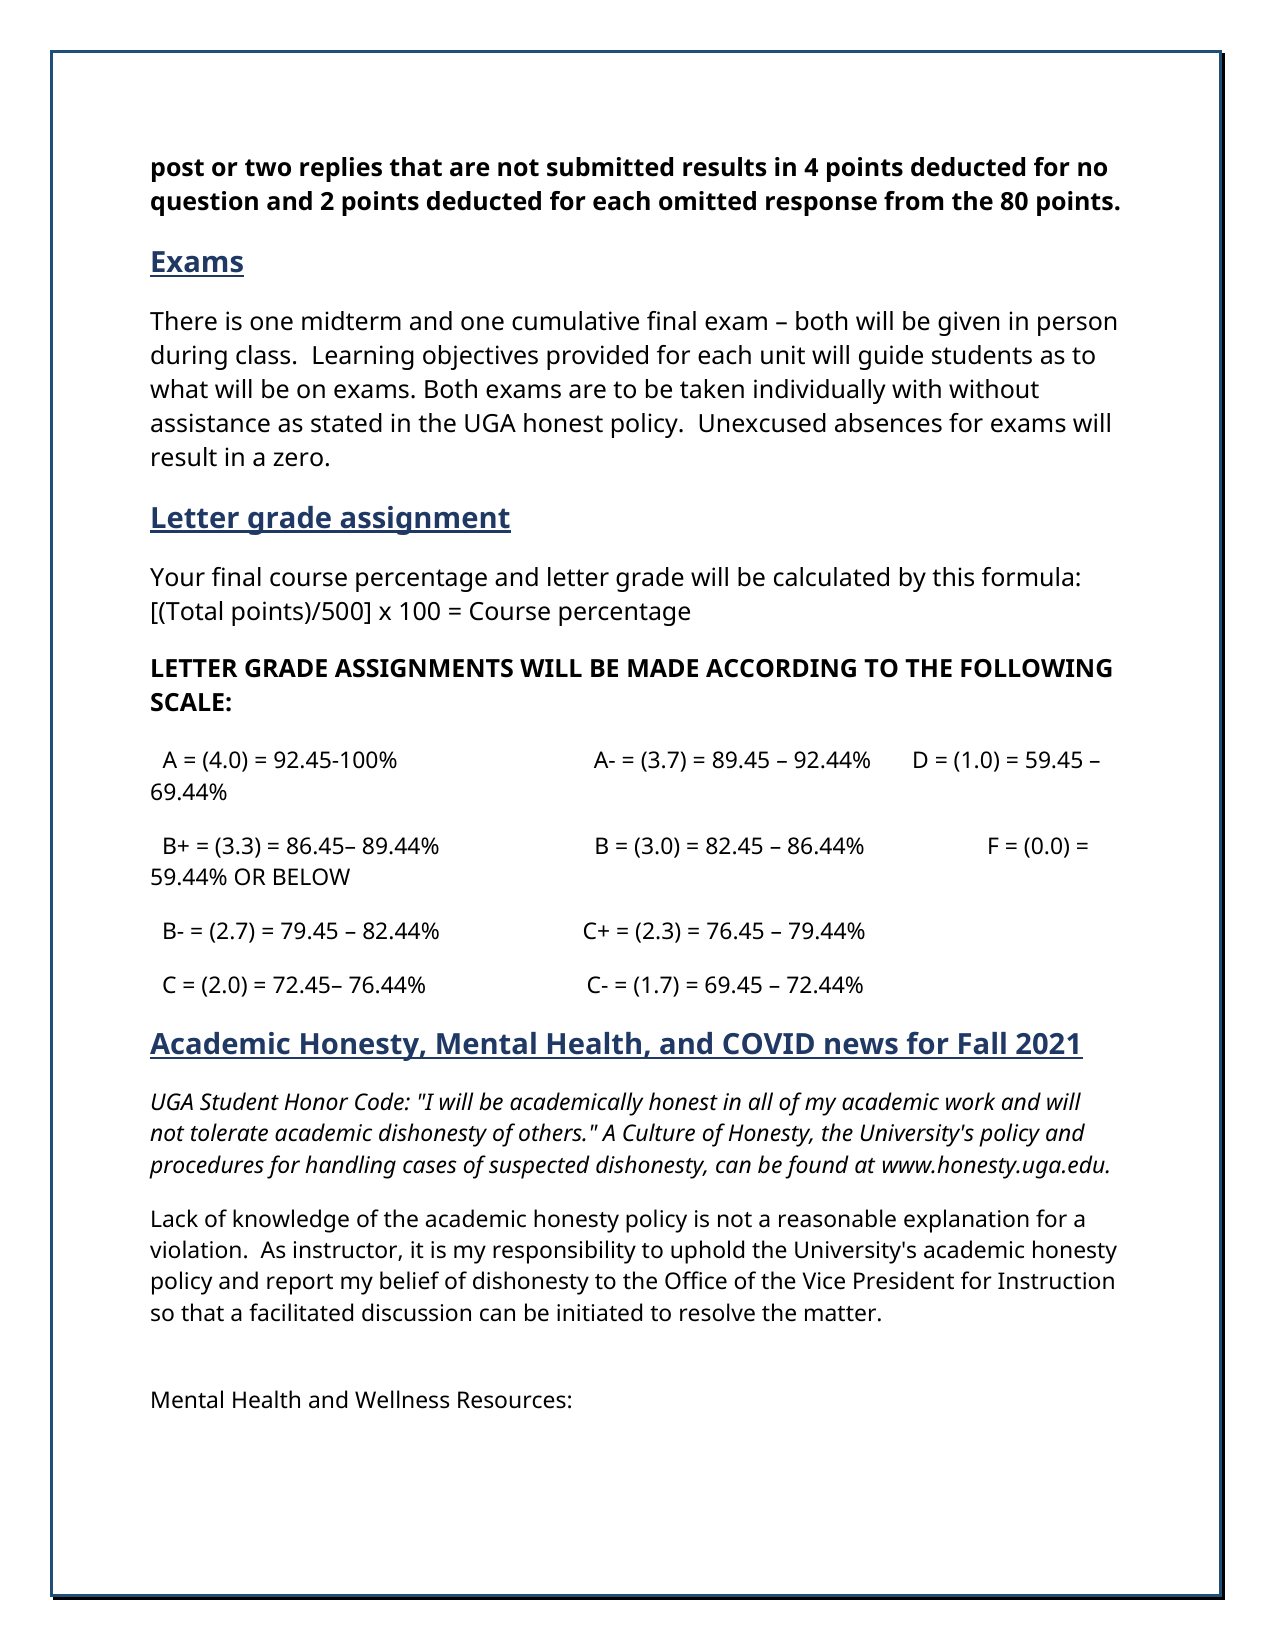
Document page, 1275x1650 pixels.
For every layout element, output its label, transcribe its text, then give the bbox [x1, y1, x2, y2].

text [150, 150, 1122, 218]
text UGA Student Honor Code: "I will be academically honest in all of my academic work and will not tolerate academic dishonesty of others." A Culture of Honesty, the University's policy and procedures for handling cases of suspected dishonesty, can be found at www.honesty.uga.edu. [150, 1086, 1122, 1180]
text Lack of knowledge of the academic honesty policy is not a reasonable explanation for a violation. As instructor, it is my responsibility to uphold the University's academic honesty policy and report my belief of dishonesty to the Office of the Vice President for Instruction so that a facilitated discussion can be initiated to resolve the matter. [150, 1203, 1122, 1328]
text B+ = (3.3) = 86.45– 89.44% B = (3.0) = 82.45 – 86.44% F = (0.0) = 59.44% OR BELOW [150, 830, 1122, 892]
text There is one midterm and one cumulative final exam – both will be given in person during class. Learning objectives provided for each unit will guide students as to what will be on exams. Both exams are to be taken individually with without assistance as stated in the UGA honest policy. Unexcused absences for exams will result in a zero. [150, 304, 1122, 474]
text Academic Honesty, Mental Health, and COVID news for Fall 2021 [150, 1023, 1122, 1063]
text LETTER GRADE ASSIGNMENTS WILL BE MADE ACCORDING TO THE FOLLOWING SCALE: [150, 651, 1122, 719]
text A = (4.0) = 92.45-100% A- = (3.7) = 89.45 – 92.44% D = (1.0) = 59.45 – 69.44% [150, 742, 1122, 807]
text Your final course percentage and letter grade will be calculated by this formula: [(Total points)/500] x 100 = Course percentage [150, 559, 1122, 628]
text C = (2.0) = 72.45– 76.44% C- = (1.7) = 69.45 – 72.44% [150, 969, 1122, 1001]
text Exams [150, 241, 1122, 281]
text Mental Health and Wellness Resources: [150, 1351, 1122, 1416]
text B- = (2.7) = 79.45 – 82.44% C+ = (2.3) = 76.45 – 79.44% [150, 915, 1122, 946]
text Letter grade assignment [150, 497, 1122, 537]
